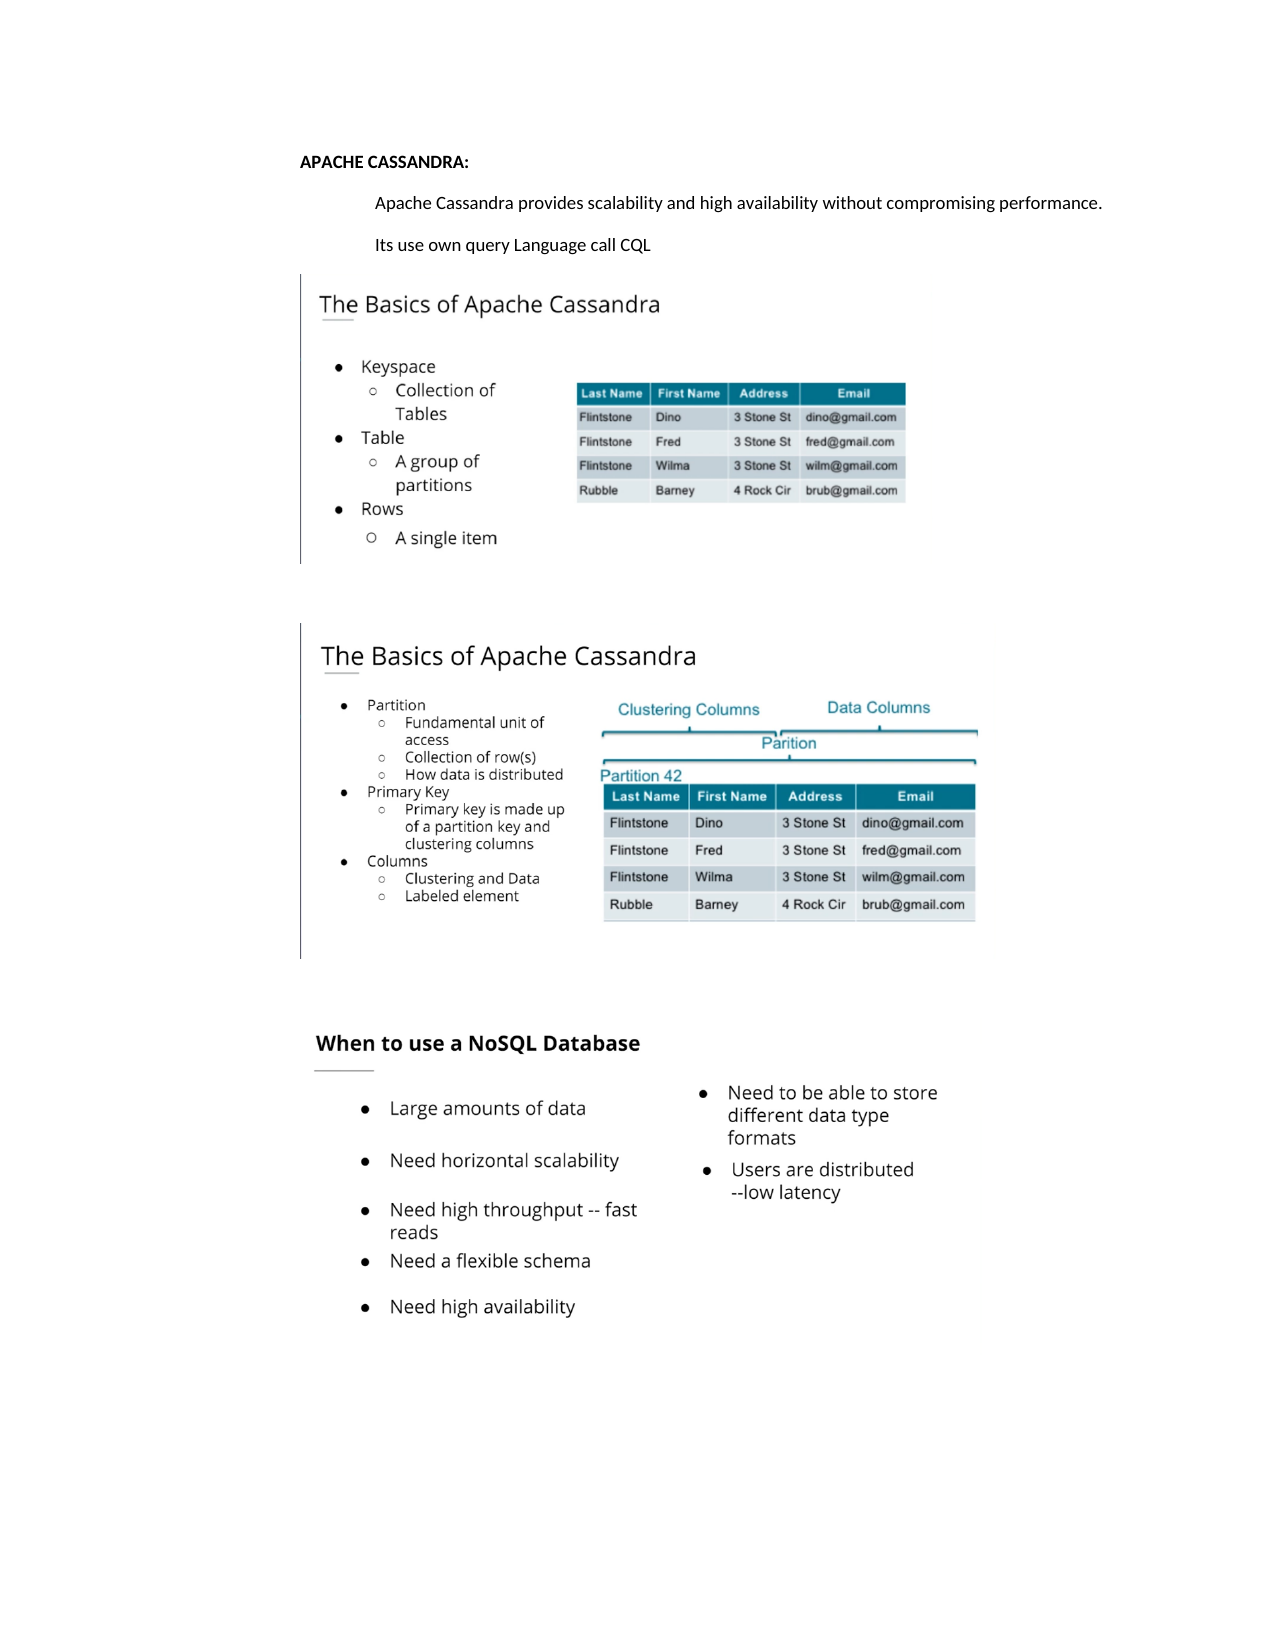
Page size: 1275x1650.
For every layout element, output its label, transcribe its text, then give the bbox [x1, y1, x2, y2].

picture [300, 274, 933, 564]
picture [300, 1018, 982, 1355]
text APACHE CASSANDRA: [150, 150, 1125, 173]
picture [300, 623, 996, 959]
text Apache Cassandra provides scalability and high availability without compromising performance. [150, 191, 1125, 214]
text Its use own query Language call CQL [150, 233, 1125, 256]
